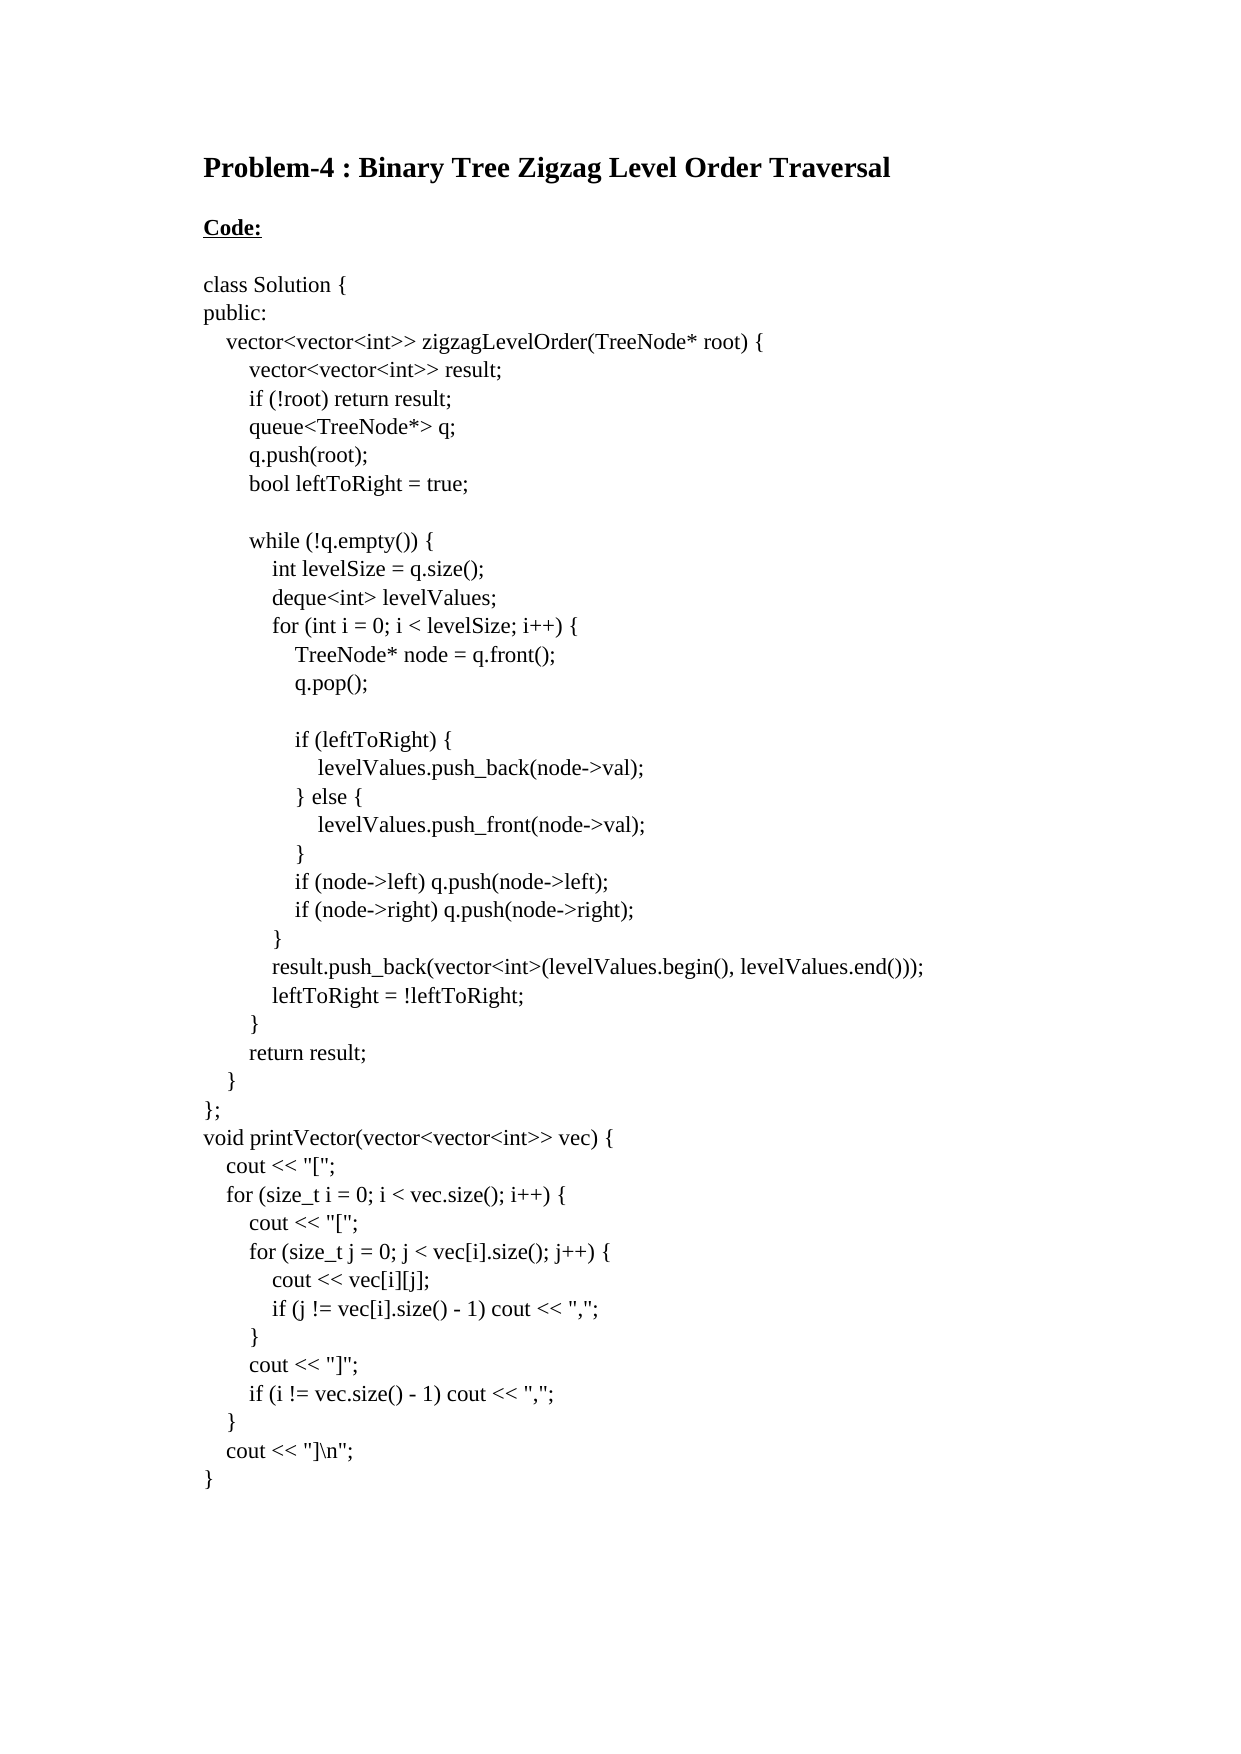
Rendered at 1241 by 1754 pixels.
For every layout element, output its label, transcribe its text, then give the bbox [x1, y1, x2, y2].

text } [203, 1465, 1070, 1492]
text q.push(root); [203, 442, 1070, 468]
text public: [203, 299, 1070, 326]
text result.push_back(vector<int>(levelValues.begin(), levelValues.end())); [203, 953, 1070, 980]
text leftToRight = !leftToRight; [203, 982, 1070, 1008]
text class Solution { [203, 242, 1070, 297]
text if (j != vec[i].size() - 1) cout << ","; [203, 1295, 1070, 1321]
text } [203, 1408, 1070, 1435]
text TreeNode* node = q.front(); [203, 641, 1070, 667]
text levelValues.push_back(node->val); [203, 754, 1070, 781]
text Problem-4 : Binary Tree Zigzag Level Order Traversal Code: [203, 150, 1070, 240]
text for (size_t i = 0; i < vec.size(); i++) { [203, 1181, 1070, 1207]
text if (node->left) q.push(node->left); [203, 868, 1070, 894]
text if (!root) return result; [203, 385, 1070, 411]
text if (node->right) q.push(node->right); [203, 897, 1070, 923]
text } else { [203, 783, 1070, 809]
text void printVector(vector<vector<int>> vec) { [203, 1124, 1070, 1150]
text int levelSize = q.size(); [203, 555, 1070, 582]
text } [203, 1323, 1070, 1349]
text } [203, 925, 1070, 951]
text if (i != vec.size() - 1) cout << ","; [203, 1380, 1070, 1406]
text cout << vec[i][j]; [203, 1266, 1070, 1293]
text }; [203, 1096, 1070, 1122]
text queue<TreeNode*> q; [203, 413, 1070, 439]
text cout << "]\n"; [203, 1437, 1070, 1463]
text while (!q.empty()) { [203, 527, 1070, 553]
text vector<vector<int>> result; [203, 356, 1070, 383]
text cout << "["; [203, 1209, 1070, 1236]
text } [203, 1067, 1070, 1093]
text if (leftToRight) { [203, 726, 1070, 752]
text q.pop(); [203, 669, 1070, 695]
text levelValues.push_front(node->val); [203, 811, 1070, 838]
text bool leftToRight = true; [203, 470, 1070, 496]
text return result; [203, 1039, 1070, 1065]
text cout << "]"; [203, 1352, 1070, 1378]
text deque<int> levelValues; [203, 584, 1070, 610]
text for (size_t j = 0; j < vec[i].size(); j++) { [203, 1238, 1070, 1264]
text } [203, 1010, 1070, 1037]
text for (int i = 0; i < levelSize; i++) { [203, 612, 1070, 638]
text } [203, 840, 1070, 866]
text cout << "["; [203, 1152, 1070, 1179]
text vector<vector<int>> zigzagLevelOrder(TreeNode* root) { [203, 328, 1070, 354]
